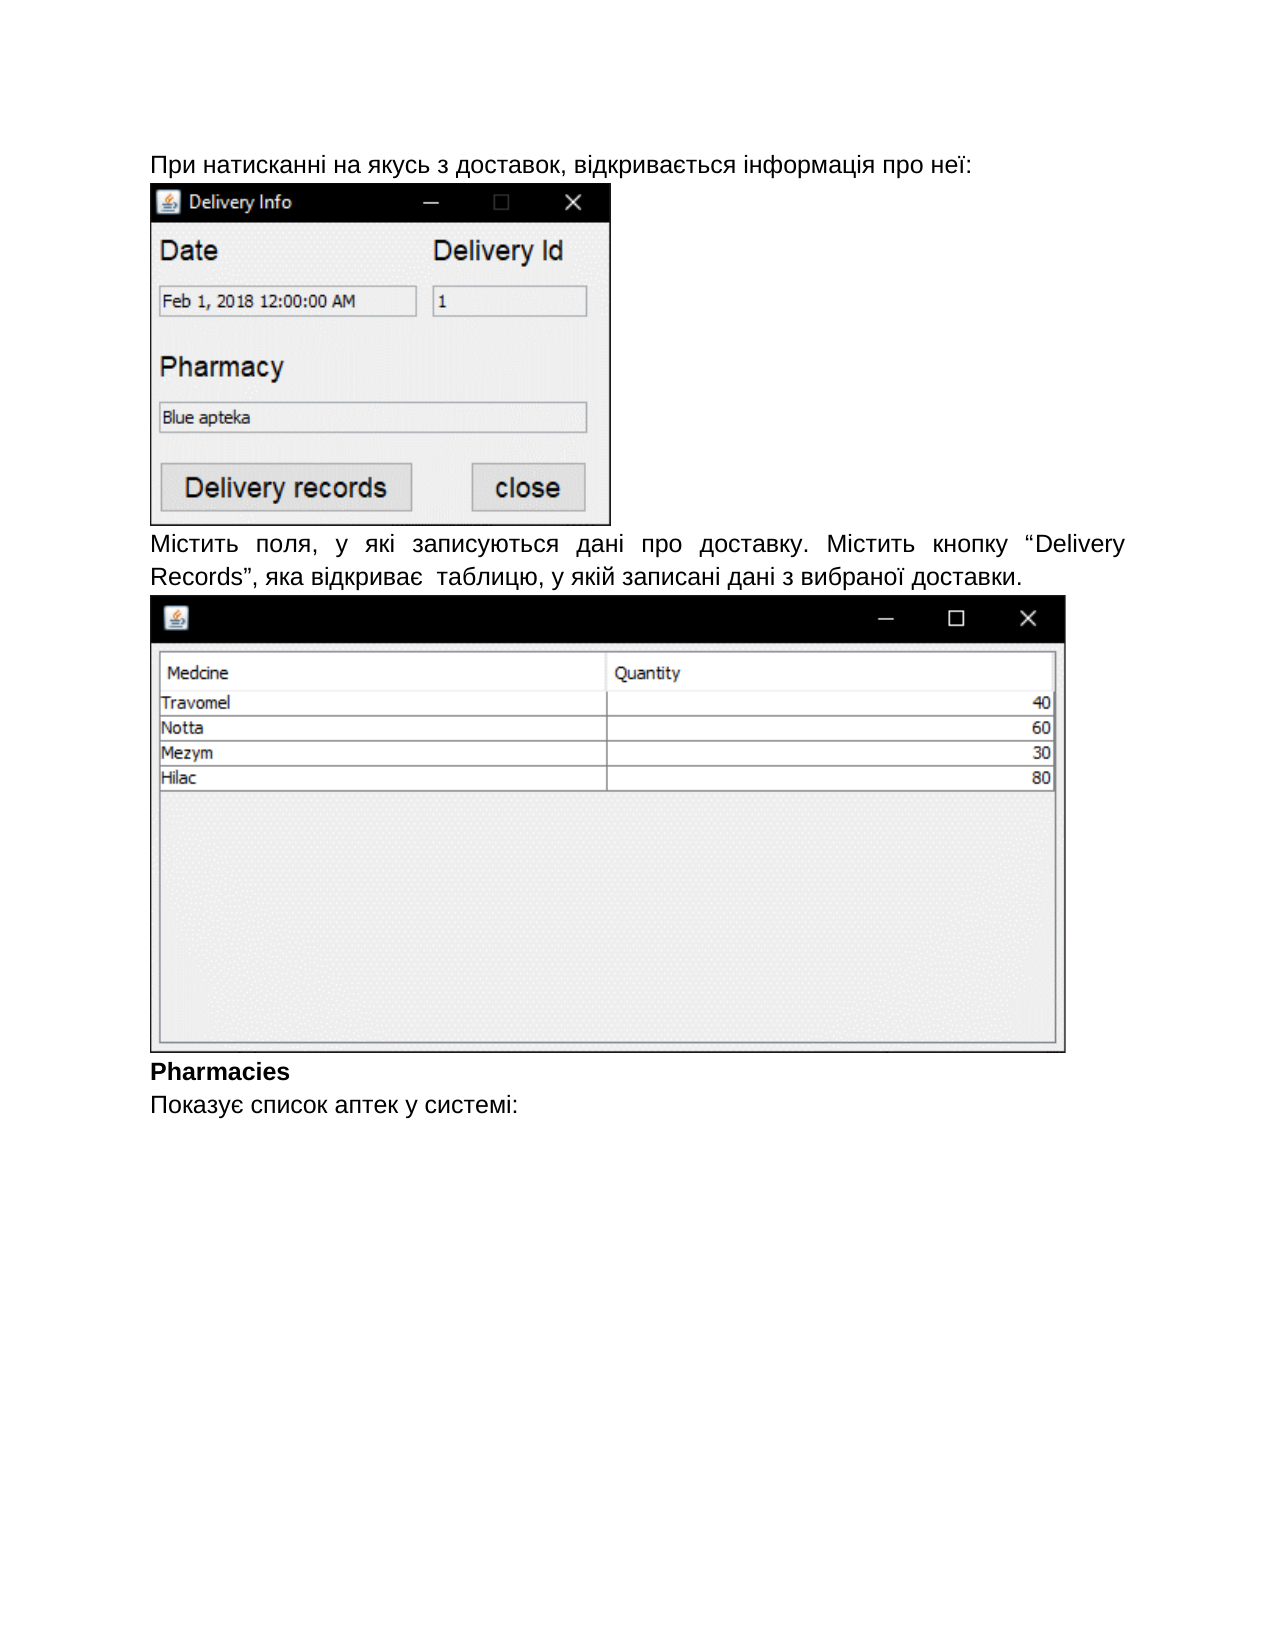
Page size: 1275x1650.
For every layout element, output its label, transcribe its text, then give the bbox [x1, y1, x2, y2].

text Містить поля, у які записуються дані про доставку. Містить кнопку “Delivery Records”, яка відкриває таблицю, у якій записані дані з вибраної доставки. [150, 529, 1125, 591]
text Показує список аптек у системі: [150, 1090, 1125, 1118]
picture [150, 595, 1066, 1053]
text Pharmacies [150, 1057, 1125, 1086]
picture [150, 183, 611, 526]
text При натисканні на якусь з доставок, відкривається інформація про неї: [150, 150, 1125, 179]
